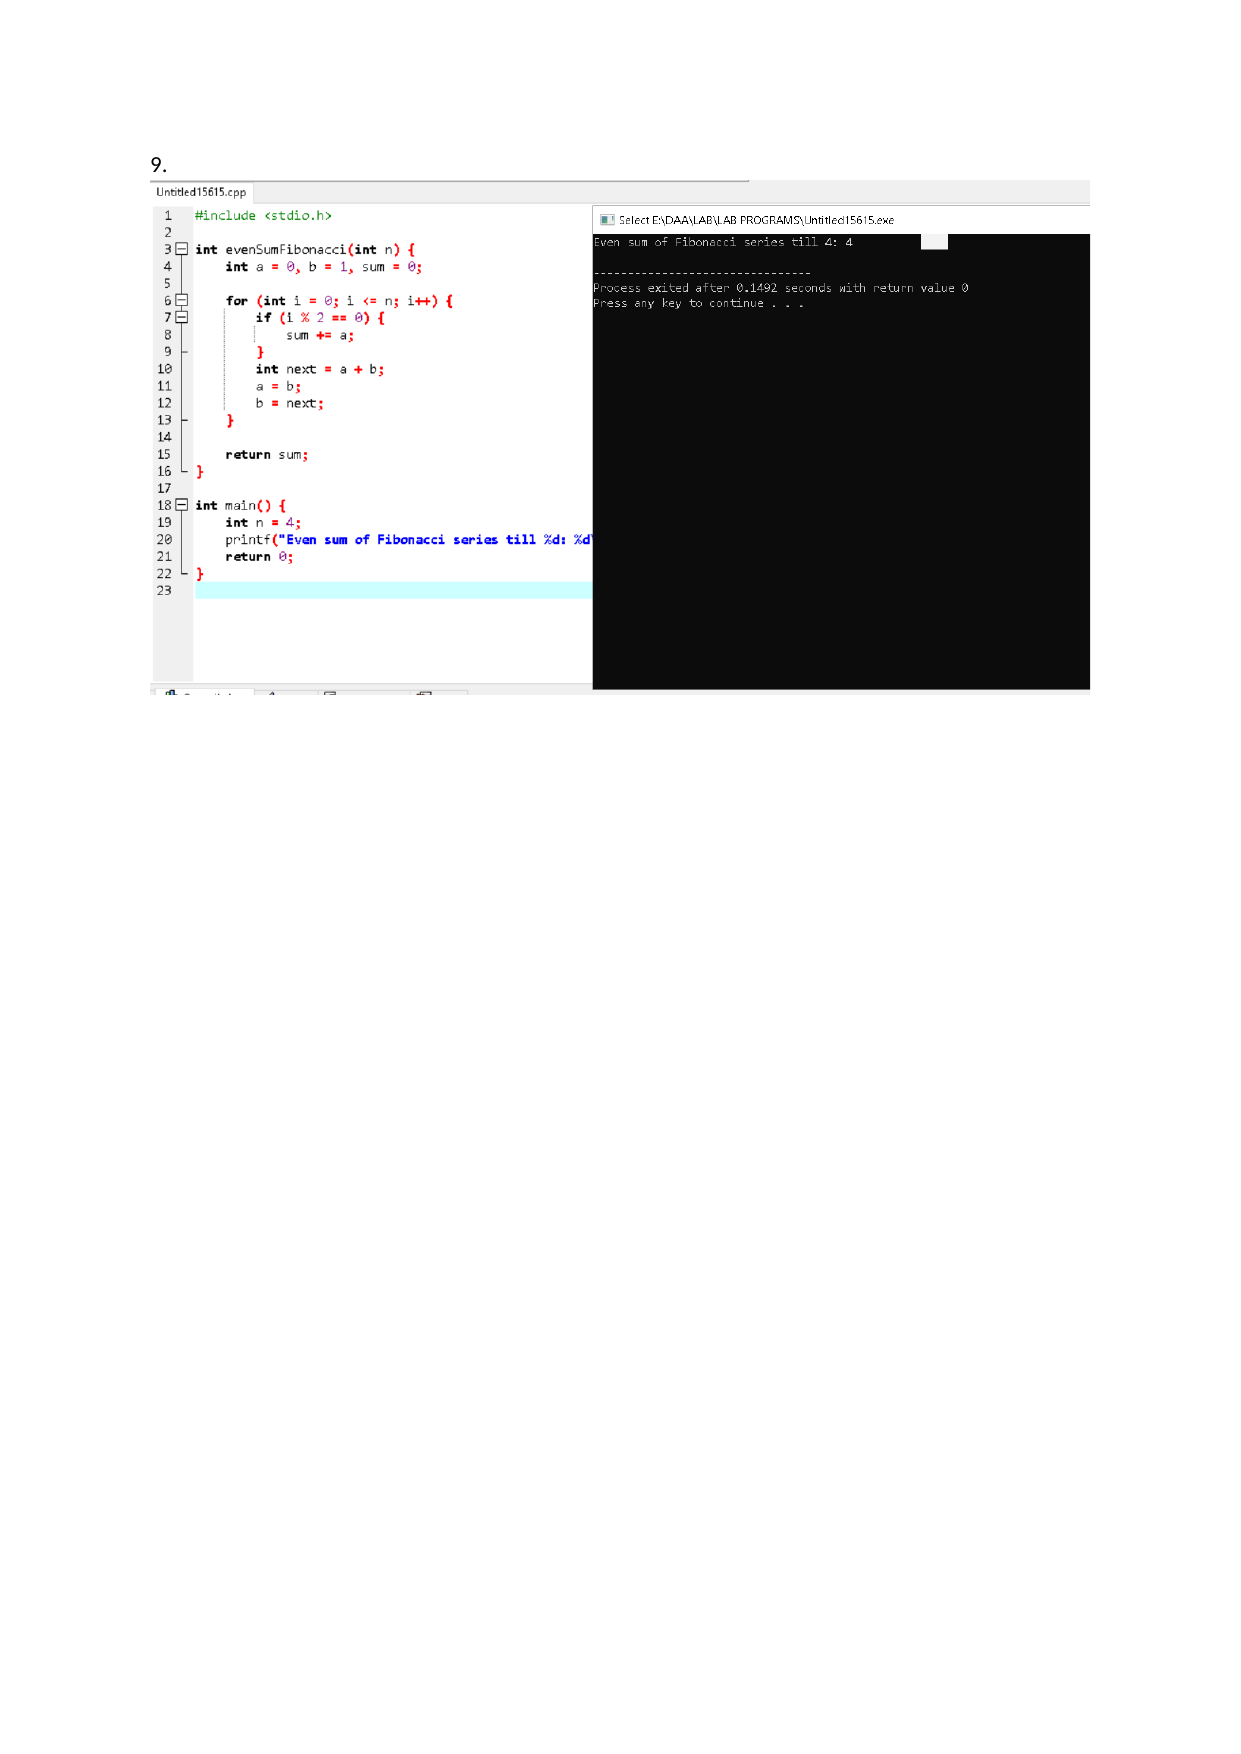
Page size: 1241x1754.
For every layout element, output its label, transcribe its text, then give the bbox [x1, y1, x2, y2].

picture [150, 180, 1091, 695]
text 9. [150, 150, 1090, 180]
